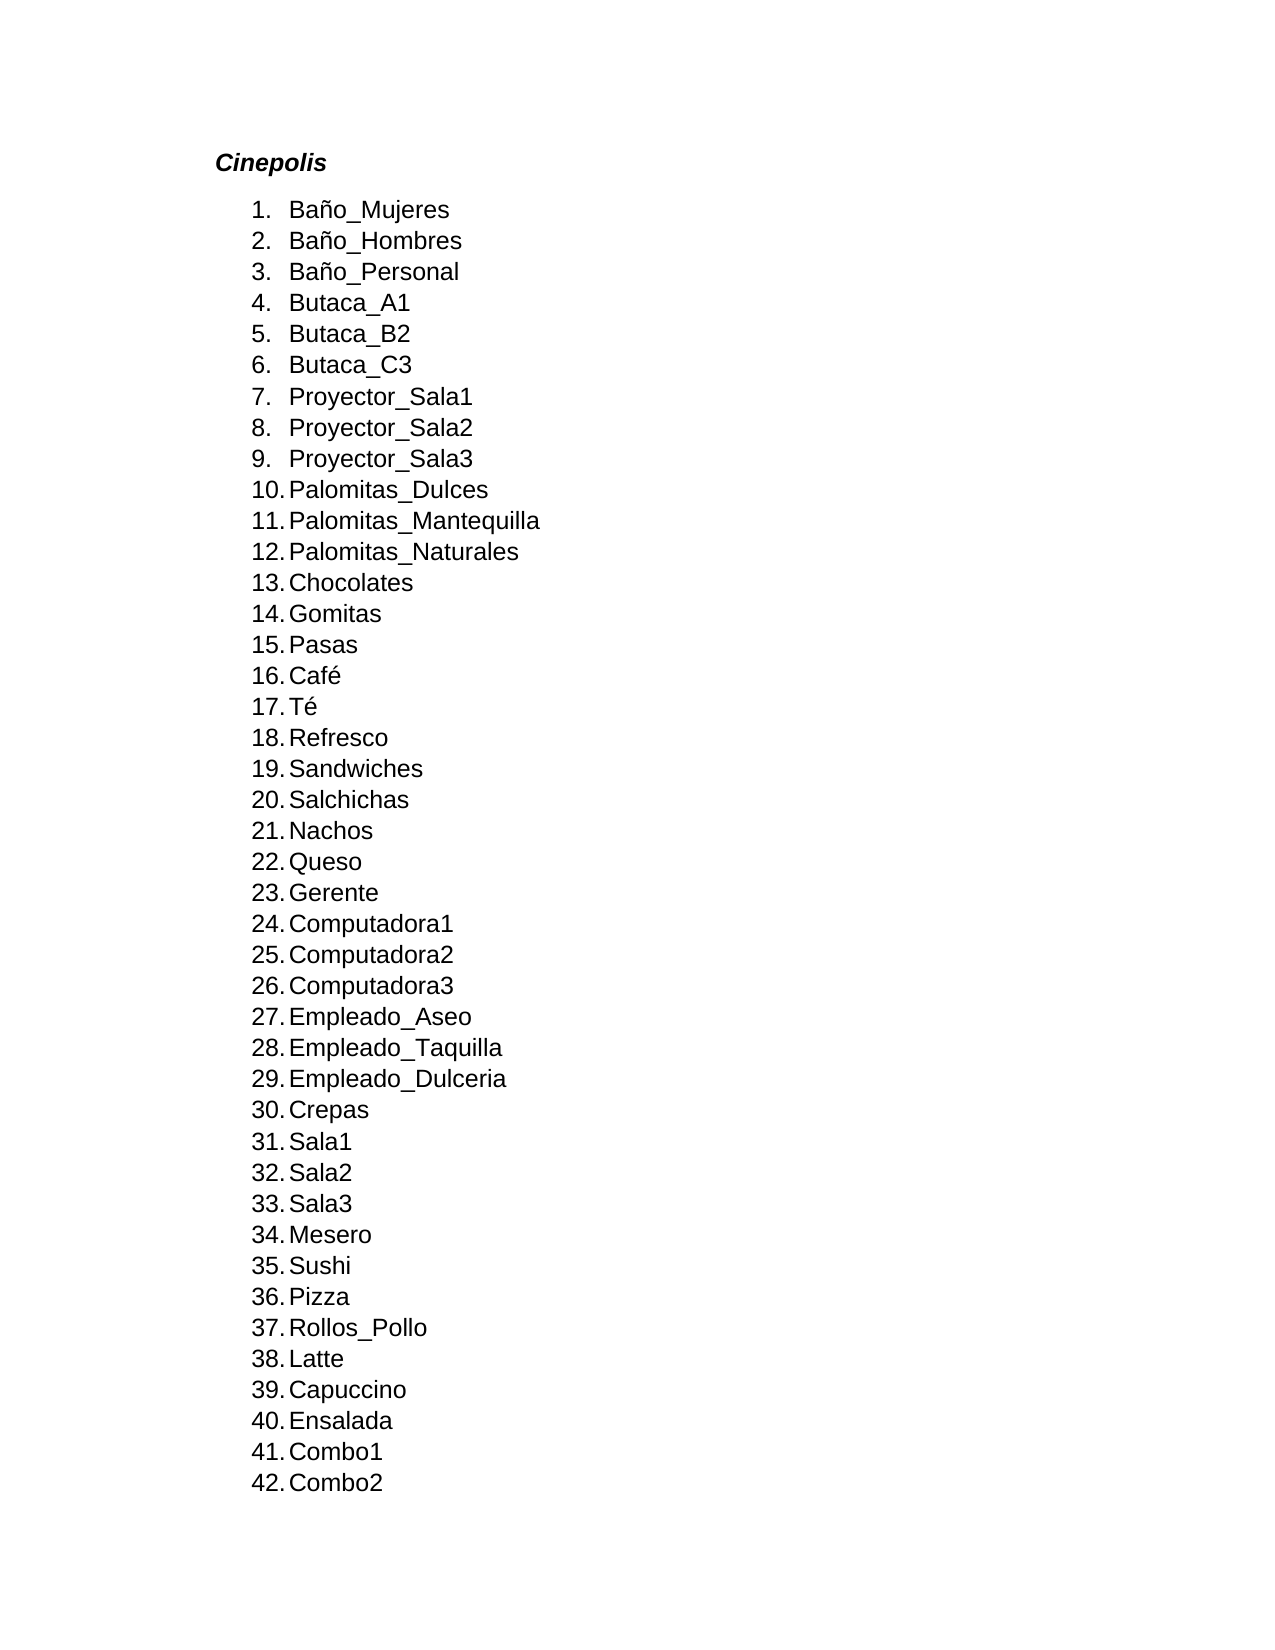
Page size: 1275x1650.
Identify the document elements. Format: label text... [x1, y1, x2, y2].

list Palomitas_Naturales [251, 537, 1098, 566]
list Empleado_Dulceria [251, 1064, 1098, 1093]
list Salchichas [251, 785, 1098, 814]
list Palomitas_Mantequilla [251, 506, 1098, 534]
list Butaca_C3 [251, 351, 1098, 379]
list Chocolates [251, 568, 1098, 597]
list Gomitas [251, 599, 1098, 628]
list Sala1 [251, 1127, 1098, 1155]
text Cinepolis [215, 148, 1098, 176]
list Pasas [251, 630, 1098, 659]
list Proyector_Sala2 [251, 413, 1098, 441]
list Combo1 [251, 1437, 1098, 1466]
list Empleado_Aseo [251, 1002, 1098, 1031]
list Empleado_Taquilla [251, 1033, 1098, 1062]
list Queso [251, 847, 1098, 876]
list Gerente [251, 878, 1098, 907]
list Té [251, 692, 1098, 721]
list Capuccino [251, 1375, 1098, 1404]
list Sala2 [251, 1158, 1098, 1186]
list Crepas [251, 1096, 1098, 1124]
list Combo2 [251, 1468, 1098, 1497]
list Sala3 [251, 1189, 1098, 1217]
list Baño_Personal [251, 257, 1098, 286]
list Proyector_Sala1 [251, 382, 1098, 410]
list Sandwiches [251, 754, 1098, 783]
list Computadora2 [251, 940, 1098, 969]
list Computadora1 [251, 909, 1098, 938]
list Baño_Hombres [251, 226, 1098, 255]
list Butaca_B2 [251, 319, 1098, 348]
list Ensalada [251, 1406, 1098, 1435]
list Computadora3 [251, 971, 1098, 1000]
list Proyector_Sala3 [251, 444, 1098, 472]
list Mesero [251, 1220, 1098, 1248]
list Pizza [251, 1282, 1098, 1311]
list Baño_Mujeres [251, 195, 1098, 224]
list Café [251, 661, 1098, 690]
list Butaca_A1 [251, 288, 1098, 317]
list Sushi [251, 1251, 1098, 1279]
list Latte [251, 1344, 1098, 1373]
list Palomitas_Dulces [251, 475, 1098, 503]
list Rollos_Pollo [251, 1313, 1098, 1342]
list Nachos [251, 816, 1098, 845]
list Refresco [251, 723, 1098, 752]
